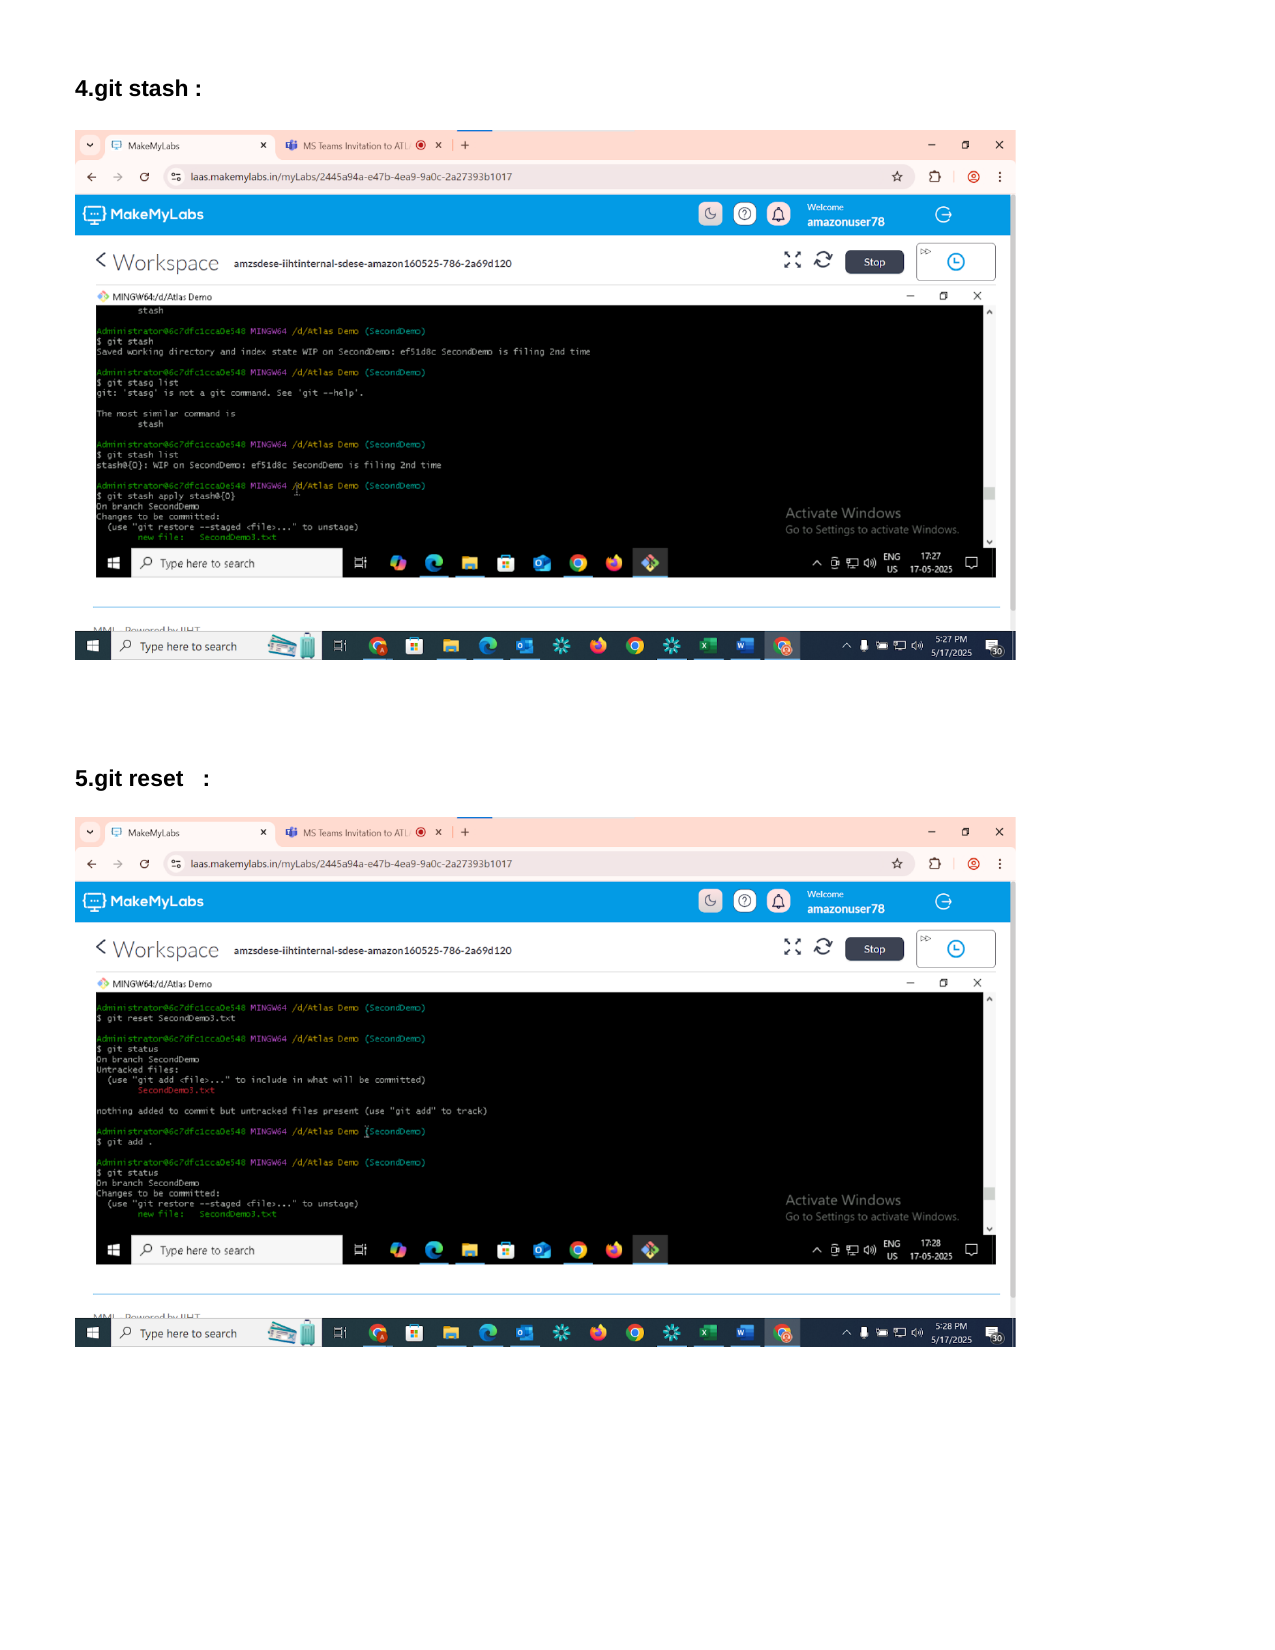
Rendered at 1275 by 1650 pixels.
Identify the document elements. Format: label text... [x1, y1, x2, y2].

picture [699, 889, 722, 912]
picture [75, 817, 1016, 1347]
picture [820, 220, 834, 226]
picture [767, 202, 790, 225]
picture [815, 892, 824, 897]
picture [873, 217, 883, 225]
picture [840, 907, 870, 913]
text 5.git reset : [75, 712, 1200, 791]
picture [125, 210, 138, 218]
picture [141, 212, 147, 219]
picture [150, 209, 163, 218]
picture [808, 907, 818, 913]
picture [167, 896, 177, 906]
picture [75, 130, 1016, 660]
picture [699, 202, 722, 225]
picture [112, 209, 125, 218]
picture [112, 896, 125, 905]
picture [150, 896, 163, 905]
picture [815, 205, 824, 210]
picture [820, 907, 834, 913]
picture [840, 220, 870, 226]
picture [734, 203, 756, 225]
picture [767, 889, 790, 912]
picture [87, 220, 102, 224]
picture [181, 210, 195, 218]
picture [167, 209, 177, 219]
picture [181, 897, 195, 905]
picture [808, 220, 818, 226]
picture [141, 899, 147, 906]
picture [87, 907, 102, 911]
picture [734, 890, 756, 912]
picture [873, 904, 883, 912]
picture [125, 897, 138, 905]
text 4.git stash : [75, 75, 1200, 101]
